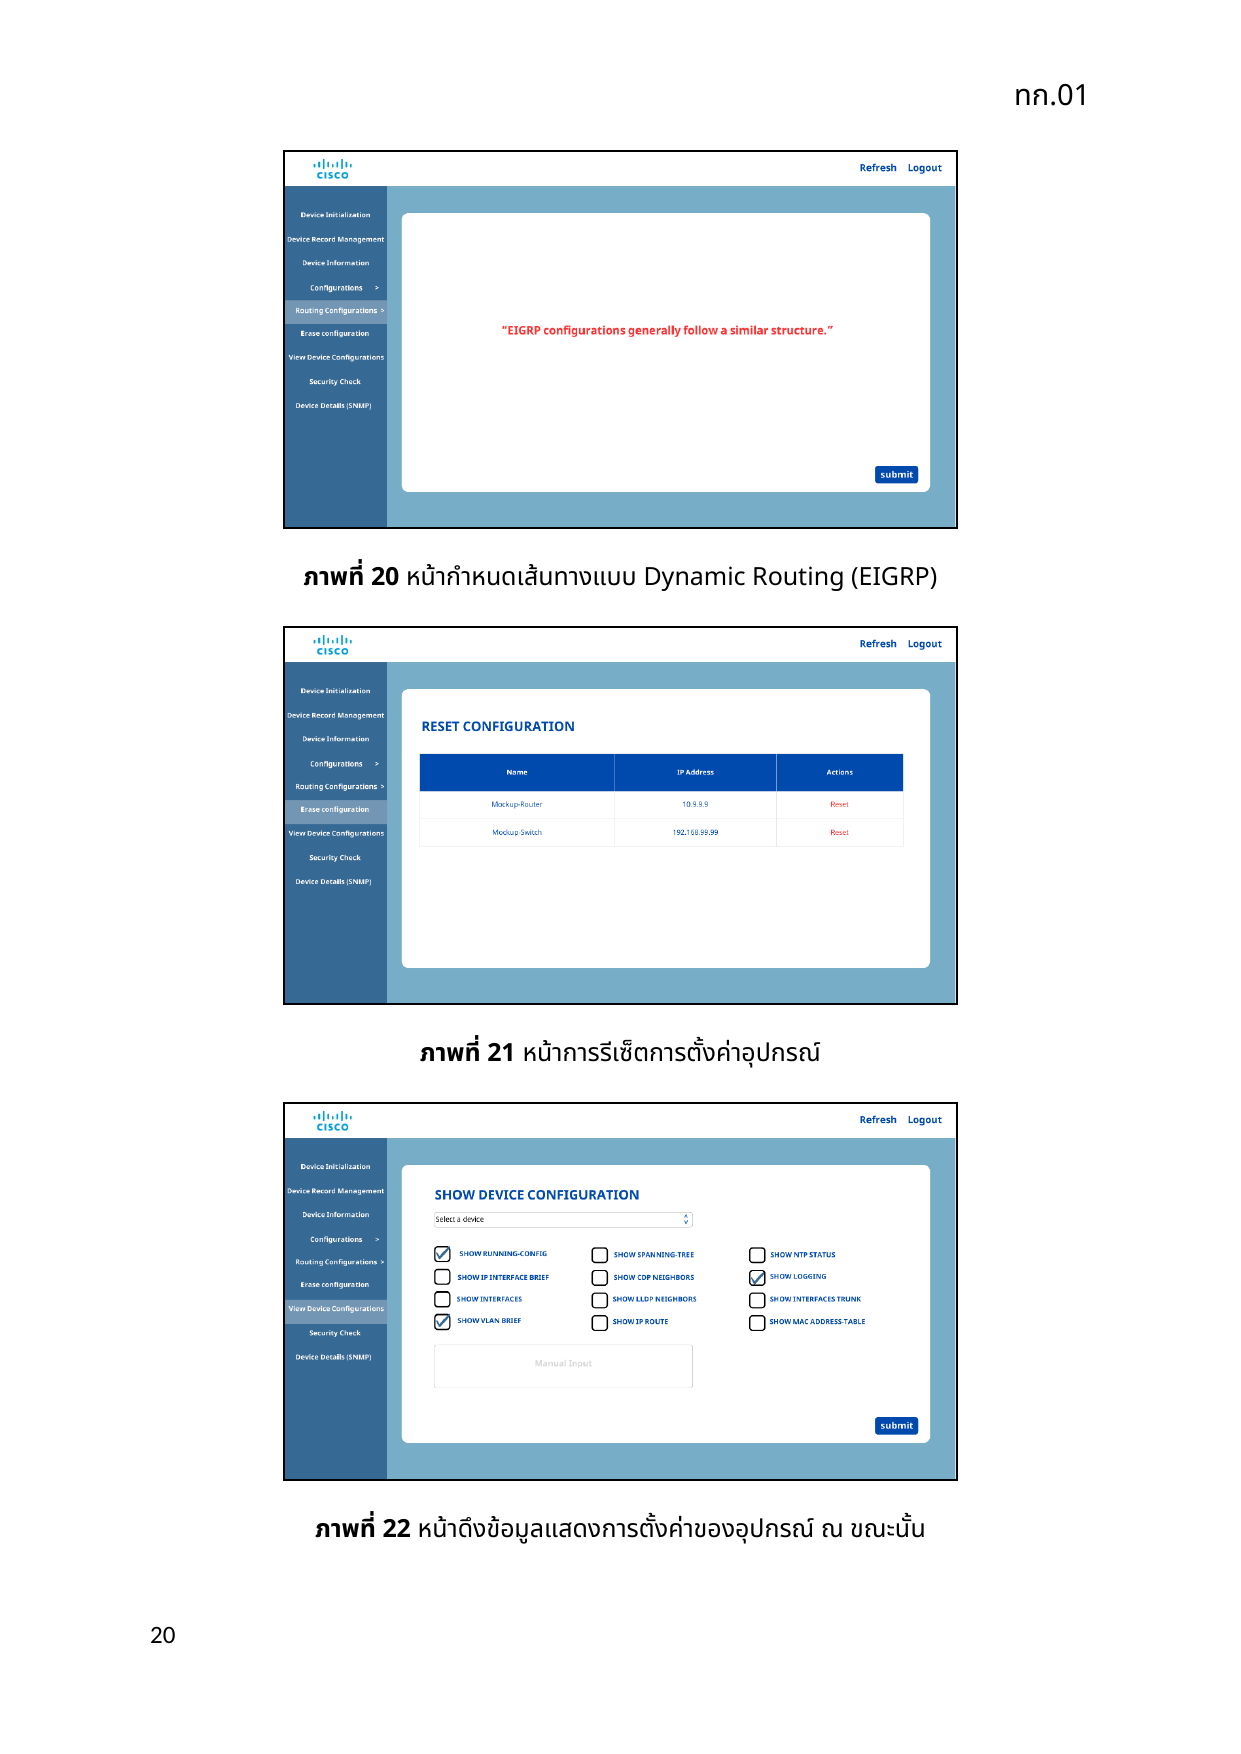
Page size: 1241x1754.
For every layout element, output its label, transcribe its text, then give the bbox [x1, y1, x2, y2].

text ภาพที่ 20 หน้ากำหนดเส้นทางแบบ Dynamic Routing (EIGRP) [150, 559, 1090, 597]
text ภาพที่ 21 หน้าการรีเซ็ตการตั้งค่าอุปกรณ์ [150, 1034, 1090, 1072]
picture [285, 152, 956, 527]
picture [285, 628, 956, 1003]
picture [285, 1104, 956, 1479]
text ภาพที่ 22 หน้าดึงข้อมูลแสดงการตั้งค่าของอุปกรณ์ ณ ขณะนั้น [150, 1510, 1090, 1548]
